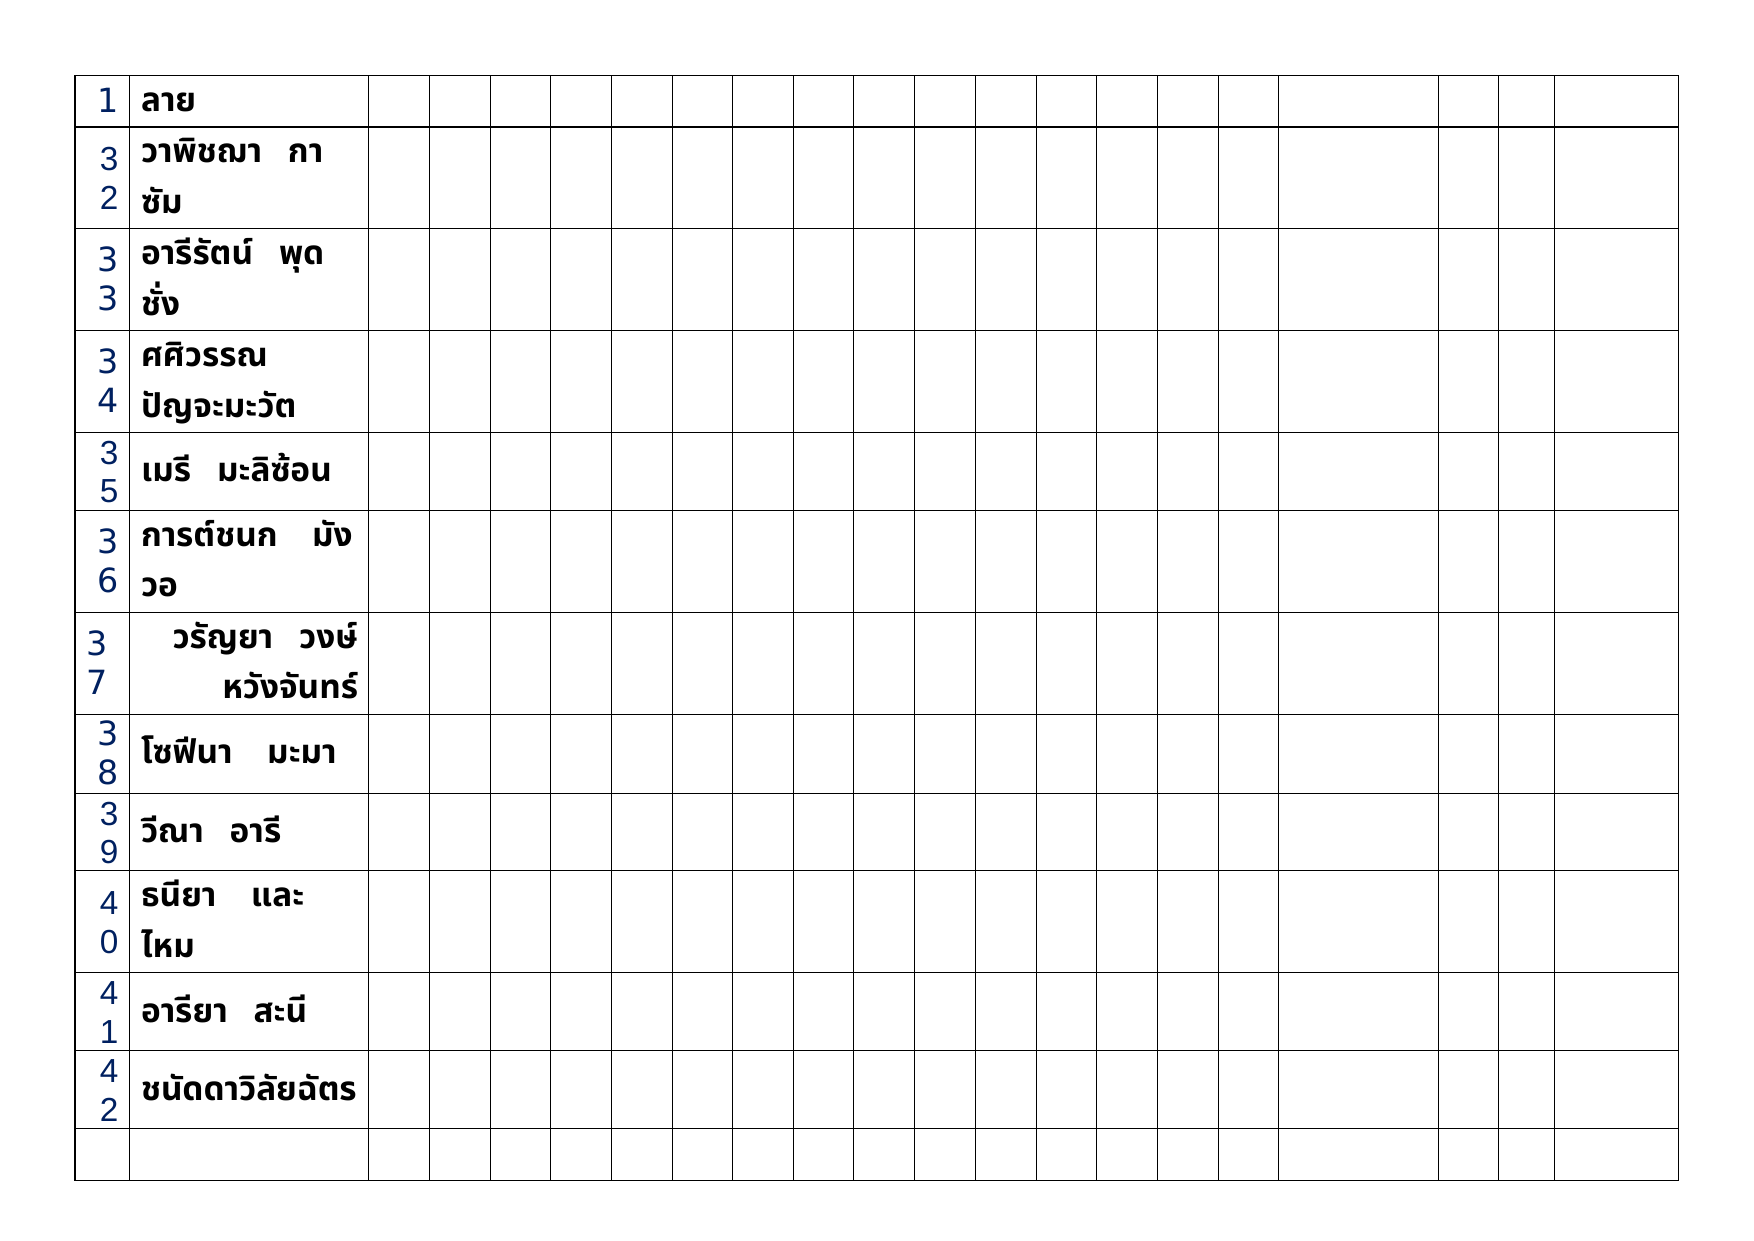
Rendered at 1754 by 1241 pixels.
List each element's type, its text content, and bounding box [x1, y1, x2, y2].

table_cell [854, 331, 914, 432]
table_cell [1037, 1051, 1096, 1128]
table_cell [1499, 871, 1554, 972]
table_cell 33 [76, 229, 129, 330]
table_cell [1279, 433, 1438, 510]
table_cell [854, 871, 914, 972]
table_cell [369, 128, 429, 228]
table_cell [1279, 613, 1438, 714]
table_cell [1439, 871, 1498, 972]
table_cell [369, 331, 429, 432]
table_cell [673, 973, 732, 1050]
table_cell [1158, 511, 1218, 612]
table_cell [369, 511, 429, 612]
table_cell [1097, 229, 1157, 330]
table_cell [1555, 511, 1678, 612]
table_cell [854, 973, 914, 1050]
table_cell [1499, 613, 1554, 714]
table_cell [551, 871, 611, 972]
table_cell [673, 128, 732, 228]
table_cell [1219, 76, 1278, 126]
table_cell [733, 1129, 793, 1180]
table_cell [673, 229, 732, 330]
table_cell ชนัดดาวิลัยฉัตร [130, 1051, 368, 1128]
table_cell [1555, 1129, 1678, 1180]
table_cell [1439, 973, 1498, 1050]
table_cell [733, 128, 793, 228]
table_cell [915, 128, 975, 228]
table_cell [430, 128, 490, 228]
table_cell [1439, 128, 1498, 228]
table_cell [1499, 76, 1554, 126]
table_cell [854, 76, 914, 126]
table_cell [1219, 128, 1278, 228]
table_cell [794, 229, 853, 330]
table_cell [430, 229, 490, 330]
table_cell [915, 229, 975, 330]
table_cell [491, 715, 550, 792]
table_cell [915, 871, 975, 972]
table_cell [915, 76, 975, 126]
table_cell [733, 794, 793, 870]
table_cell [1439, 1129, 1498, 1180]
table_cell ธนียา และไหม [130, 871, 368, 972]
table_cell [1037, 229, 1096, 330]
table_cell [733, 229, 793, 330]
table_cell [1037, 128, 1096, 228]
table_cell 38 [76, 715, 129, 792]
table_cell [430, 433, 490, 510]
table_cell [1439, 76, 1498, 126]
table_cell [612, 229, 672, 330]
table_cell [1279, 1051, 1438, 1128]
table_cell โซฟีนา มะมา [130, 715, 368, 792]
table_cell [915, 794, 975, 870]
table_cell [430, 1051, 490, 1128]
table_cell [1097, 128, 1157, 228]
table_cell อารียา สะนี [130, 973, 368, 1050]
table_cell [491, 128, 550, 228]
table_cell [915, 433, 975, 510]
table_cell [854, 715, 914, 792]
table_cell [491, 1051, 550, 1128]
table_cell [1219, 871, 1278, 972]
table_cell [915, 331, 975, 432]
table_cell [915, 715, 975, 792]
table_cell [1439, 613, 1498, 714]
table_cell [976, 973, 1036, 1050]
table_cell [1037, 1129, 1096, 1180]
table_cell [915, 613, 975, 714]
table_cell [915, 511, 975, 612]
table_cell [854, 1051, 914, 1128]
table_cell [1499, 128, 1554, 228]
table_cell [976, 76, 1036, 126]
table_cell [1097, 871, 1157, 972]
table_cell [612, 871, 672, 972]
table_cell [673, 76, 732, 126]
table_cell [430, 511, 490, 612]
table_cell [612, 76, 672, 126]
table_cell [369, 76, 429, 126]
table_cell [1279, 128, 1438, 228]
table_cell [612, 511, 672, 612]
table_cell [673, 1051, 732, 1128]
table_cell [1555, 331, 1678, 432]
table_cell [1158, 715, 1218, 792]
table_cell [369, 1051, 429, 1128]
table_cell [1097, 1129, 1157, 1180]
table_cell [1219, 229, 1278, 330]
table_cell วาพิชฌา กาซัม [130, 128, 368, 228]
table_cell [1158, 76, 1218, 126]
table_cell 32 [76, 128, 129, 228]
table_cell [733, 715, 793, 792]
table_cell [1219, 715, 1278, 792]
table_cell [612, 794, 672, 870]
table_cell [1037, 973, 1096, 1050]
table_cell [1158, 871, 1218, 972]
table_cell [1279, 715, 1438, 792]
table_cell [1158, 433, 1218, 510]
table_cell [1097, 1051, 1157, 1128]
table_cell [491, 433, 550, 510]
table_cell [854, 511, 914, 612]
table_cell [1439, 433, 1498, 510]
table_cell [976, 1129, 1036, 1180]
table_cell [733, 973, 793, 1050]
table_cell 36 [76, 511, 129, 612]
table_cell [1555, 1051, 1678, 1128]
table_cell [491, 973, 550, 1050]
table_cell 31 [76, 76, 129, 126]
table_cell [551, 511, 611, 612]
table_cell [1555, 229, 1678, 330]
table_cell [369, 871, 429, 972]
table_cell [1279, 76, 1438, 126]
table_cell [1097, 76, 1157, 126]
table_cell [369, 433, 429, 510]
table_cell [854, 794, 914, 870]
table_cell [1499, 973, 1554, 1050]
table_cell [130, 1129, 368, 1180]
table_cell [1279, 331, 1438, 432]
table_cell [794, 1051, 853, 1128]
table_cell [1219, 331, 1278, 432]
table_cell วีณา อารี [130, 794, 368, 870]
table_cell [794, 331, 853, 432]
table_cell [1555, 76, 1678, 126]
table_cell [1219, 433, 1278, 510]
table_cell [1499, 1129, 1554, 1180]
table_cell [854, 1129, 914, 1180]
table_cell [491, 871, 550, 972]
table_cell [1037, 76, 1096, 126]
table_cell [673, 1129, 732, 1180]
table_cell [551, 229, 611, 330]
table_cell [1555, 794, 1678, 870]
table_cell [551, 973, 611, 1050]
table_cell [1499, 794, 1554, 870]
table_cell [1158, 229, 1218, 330]
table_cell [976, 871, 1036, 972]
table_cell [976, 511, 1036, 612]
table_cell [1555, 871, 1678, 972]
table_cell [1219, 1129, 1278, 1180]
table_cell 39 [76, 794, 129, 870]
table_cell [976, 331, 1036, 432]
table_cell [854, 613, 914, 714]
table_cell 35 [76, 433, 129, 510]
table_cell วรัญยา วงษ์หวังจันทร์ [130, 613, 368, 714]
table_cell [673, 433, 732, 510]
table_cell [551, 128, 611, 228]
table_cell [369, 229, 429, 330]
table_cell [1037, 794, 1096, 870]
table_cell [1499, 433, 1554, 510]
table_cell [794, 613, 853, 714]
table_cell [551, 715, 611, 792]
table_cell [76, 1129, 129, 1180]
table_cell [733, 613, 793, 714]
table_cell [794, 973, 853, 1050]
table_cell [673, 331, 732, 432]
table_cell [1219, 973, 1278, 1050]
table_cell [1555, 433, 1678, 510]
table_cell [1158, 973, 1218, 1050]
table_cell [1037, 613, 1096, 714]
table_cell [1439, 331, 1498, 432]
table_cell [430, 331, 490, 432]
table_cell [673, 871, 732, 972]
table_cell [1219, 794, 1278, 870]
table_cell [1097, 973, 1157, 1050]
table_cell [1279, 511, 1438, 612]
table_cell 41 [76, 973, 129, 1050]
table_cell [976, 715, 1036, 792]
table_cell [1279, 1129, 1438, 1180]
table_cell [794, 715, 853, 792]
table_cell 40 [76, 871, 129, 972]
table_cell [430, 973, 490, 1050]
table_cell [1158, 1051, 1218, 1128]
table_cell [612, 1051, 672, 1128]
table_cell [430, 794, 490, 870]
table_cell [369, 1129, 429, 1180]
table_cell [673, 613, 732, 714]
table_cell [369, 973, 429, 1050]
table_cell [733, 871, 793, 972]
table_cell [1158, 613, 1218, 714]
table_cell [1037, 511, 1096, 612]
table_cell [854, 229, 914, 330]
table_cell [794, 871, 853, 972]
table_cell [794, 433, 853, 510]
table_cell ศศิวรรณ ปัญจะมะวัต [130, 331, 368, 432]
table_cell [1037, 715, 1096, 792]
table_cell [673, 511, 732, 612]
table_cell [976, 229, 1036, 330]
table_cell [915, 1129, 975, 1180]
table_cell [551, 1129, 611, 1180]
table_cell [1219, 613, 1278, 714]
table_cell [491, 511, 550, 612]
table_cell [1439, 511, 1498, 612]
table_cell [430, 715, 490, 792]
table_cell [612, 433, 672, 510]
table_cell [491, 331, 550, 432]
table_cell [1555, 613, 1678, 714]
table_cell นัซรีน เมืองลาย [130, 76, 368, 126]
table_cell [1499, 1051, 1554, 1128]
table_cell [1037, 331, 1096, 432]
table_cell [1158, 1129, 1218, 1180]
table_cell [491, 76, 550, 126]
table_cell [673, 715, 732, 792]
table_cell [1439, 229, 1498, 330]
table_cell [430, 613, 490, 714]
table_cell อารีรัตน์ พุดชั่ง [130, 229, 368, 330]
table_cell [369, 794, 429, 870]
table_cell [1439, 715, 1498, 792]
table_cell [1555, 128, 1678, 228]
table_cell [1279, 871, 1438, 972]
table_cell [1097, 794, 1157, 870]
table_cell [430, 871, 490, 972]
table_cell [612, 128, 672, 228]
table_cell [1097, 433, 1157, 510]
table_cell [491, 1129, 550, 1180]
table_cell [854, 128, 914, 228]
table_cell [491, 794, 550, 870]
table_cell [976, 613, 1036, 714]
table_cell [551, 1051, 611, 1128]
table_cell [551, 613, 611, 714]
table_cell [551, 76, 611, 126]
table_cell [1439, 794, 1498, 870]
table_cell [369, 715, 429, 792]
table_cell [612, 331, 672, 432]
table_cell 34 [76, 331, 129, 432]
table_cell [794, 128, 853, 228]
table_cell [794, 794, 853, 870]
table_cell [1499, 511, 1554, 612]
table_cell [673, 794, 732, 870]
table_cell [612, 1129, 672, 1180]
table_cell [612, 715, 672, 792]
table_cell [1499, 229, 1554, 330]
table_cell 42 [76, 1051, 129, 1128]
table_cell [1279, 794, 1438, 870]
table_cell [1279, 229, 1438, 330]
table_cell [1439, 1051, 1498, 1128]
table_cell [1499, 331, 1554, 432]
table_cell [733, 433, 793, 510]
table_cell เมรี มะลิซ้อน [130, 433, 368, 510]
table_cell [976, 128, 1036, 228]
table_cell [794, 76, 853, 126]
table_cell [915, 1051, 975, 1128]
table_cell การต์ชนก มังวอ [130, 511, 368, 612]
table_cell [733, 331, 793, 432]
table_cell [1499, 715, 1554, 792]
table_cell [1219, 511, 1278, 612]
table_cell [1555, 715, 1678, 792]
table_cell [1097, 511, 1157, 612]
table_cell [915, 973, 975, 1050]
table_cell [551, 331, 611, 432]
table_cell [551, 433, 611, 510]
table_cell [733, 76, 793, 126]
table_cell [794, 511, 853, 612]
table_cell [612, 973, 672, 1050]
table_cell [369, 613, 429, 714]
table_cell [1037, 871, 1096, 972]
table_cell [1158, 128, 1218, 228]
table_cell [551, 794, 611, 870]
table_cell [794, 1129, 853, 1180]
table_cell [1097, 331, 1157, 432]
table_cell [1219, 1051, 1278, 1128]
table_cell [854, 433, 914, 510]
table_cell [976, 1051, 1036, 1128]
table_cell [733, 511, 793, 612]
table_cell 37 [76, 613, 129, 714]
table_cell [1097, 715, 1157, 792]
table_cell [430, 1129, 490, 1180]
table_cell [491, 229, 550, 330]
table_cell [976, 794, 1036, 870]
table_cell [1158, 331, 1218, 432]
table_cell [976, 433, 1036, 510]
table_cell [491, 613, 550, 714]
table_cell [1097, 613, 1157, 714]
table_cell [1037, 433, 1096, 510]
table_cell [1279, 973, 1438, 1050]
table_cell [430, 76, 490, 126]
table_cell [1555, 973, 1678, 1050]
table_cell [733, 1051, 793, 1128]
table_cell [612, 613, 672, 714]
table_cell [1158, 794, 1218, 870]
